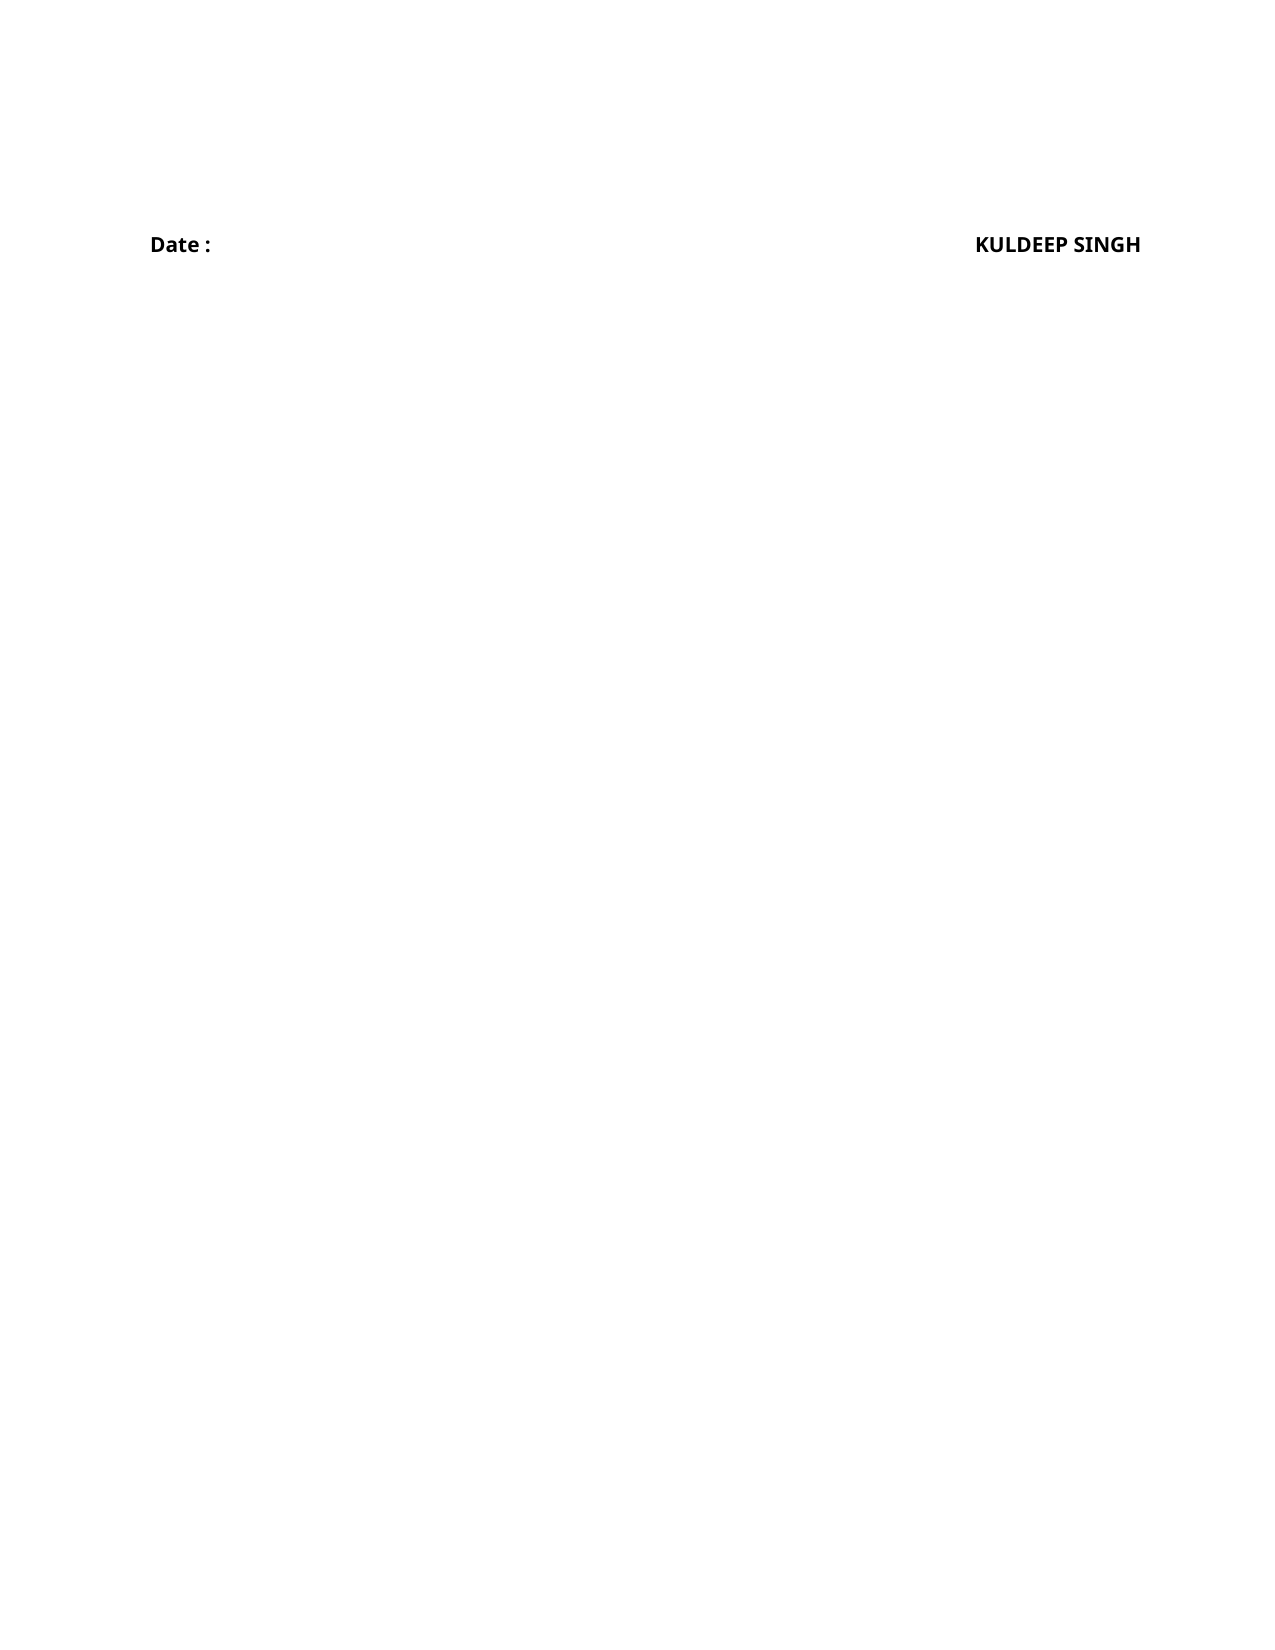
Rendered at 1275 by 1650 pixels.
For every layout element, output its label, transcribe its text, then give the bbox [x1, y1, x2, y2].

text Date : KULDEEP SINGH [150, 230, 1196, 259]
